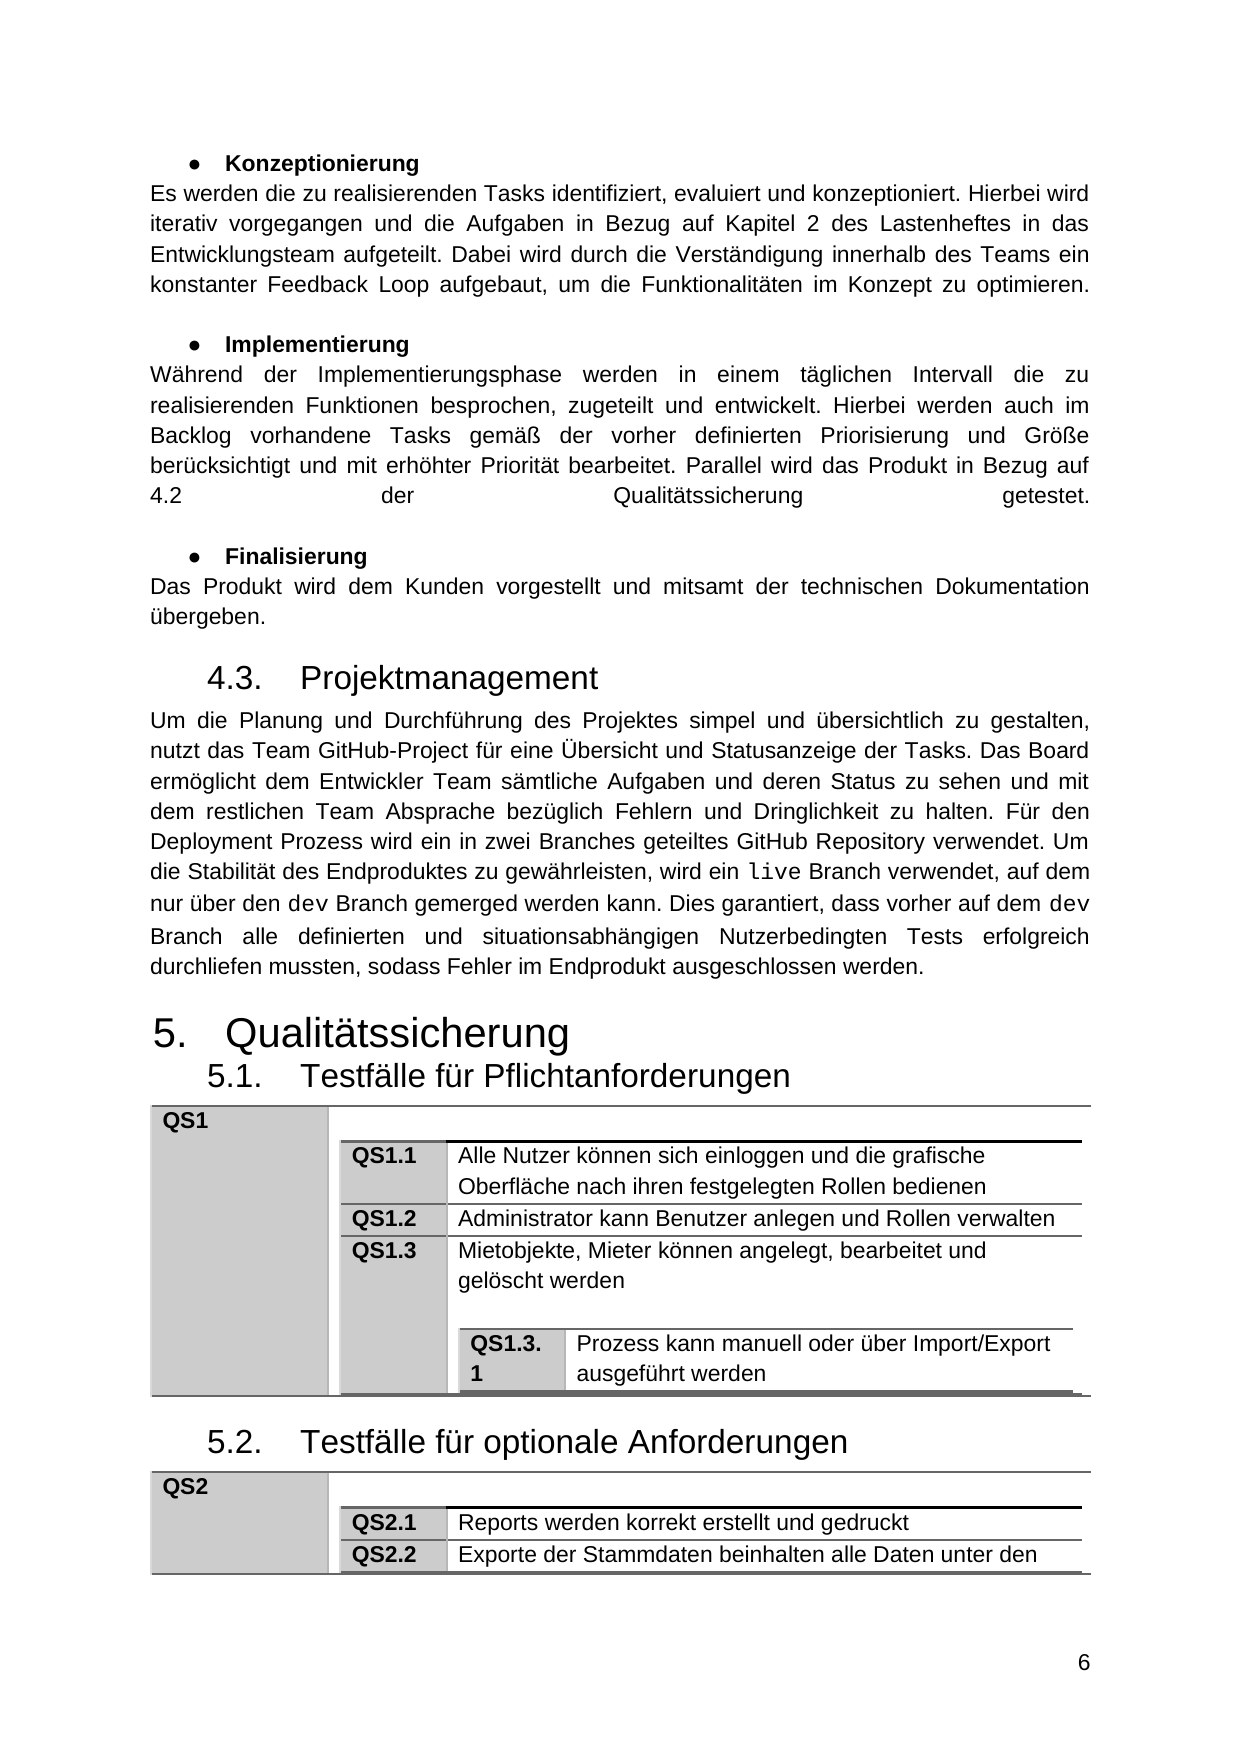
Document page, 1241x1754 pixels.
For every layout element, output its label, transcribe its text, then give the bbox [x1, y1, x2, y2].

table_header [329, 1473, 1091, 1573]
table_header [329, 1107, 1091, 1395]
list Finalisierung [187, 543, 1090, 569]
subtitle Testfälle für optionale Anforderungen [262, 1422, 1090, 1460]
list Konzeptionierung [187, 150, 1090, 176]
table_header QS1 [152, 1107, 327, 1395]
list Implementierung [187, 331, 1090, 358]
text Um die Planung und Durchführung des Projektes simpel und übersichtlich zu gestalten, nutzt das Team GitHub-Project für eine Übersicht und Statusanzeige der Tasks. Das Board ermöglicht dem Entwickler Team sämtliche Aufgaben und deren Status zu sehen und mit dem restlichen Team Absprache bezüglich Fehlern und Dringlichkeit zu halten. Für den Deployment Prozess wird ein in zwei Branches geteiltes GitHub Repository verwendet. Um die Stabilität des Endproduktes zu gewährleisten, wird ein live Branch verwendet, auf dem nur über den dev Branch gemerged werden kann. Dies garantiert, dass vorher auf dem dev Branch alle definierten und situationsabhängigen Nutzerbedingten Tests erfolgreich durchliefen mussten, sodass Fehler im Endprodukt ausgeschlossen werden. [150, 707, 1090, 979]
text Das Produkt wird dem Kunden vorgestellt und mitsamt der technischen Dokumentation übergeben. [150, 573, 1090, 629]
subtitle Qualitätssicherung [187, 1008, 1090, 1056]
subtitle Testfälle für Pflichtanforderungen [262, 1056, 1090, 1094]
table_header QS2 [152, 1473, 327, 1573]
subtitle Projektmanagement [262, 658, 1090, 697]
text Während der Implementierungsphase werden in einem täglichen Intervall die zu realisierenden Funktionen besprochen, zugeteilt und entwickelt. Hierbei werden auch im Backlog vorhandene Tasks gemäß der vorher definierten Priorisierung und Größe berücksichtigt und mit erhöhter Priorität bearbeitet. Parallel wird das Produkt in Bezug auf 4.2 der Qualitätssicherung getestet. [150, 361, 1090, 539]
text Es werden die zu realisierenden Tasks identifiziert, evaluiert und konzeptioniert. Hierbei wird iterativ vorgegangen und die Aufgaben in Bezug auf Kapitel 2 des Lastenheftes in das Entwicklungsteam aufgeteilt. Dabei wird durch die Verständigung innerhalb des Teams ein konstanter Feedback Loop aufgebaut, um die Funktionalitäten im Konzept zu optimieren. [150, 180, 1090, 327]
